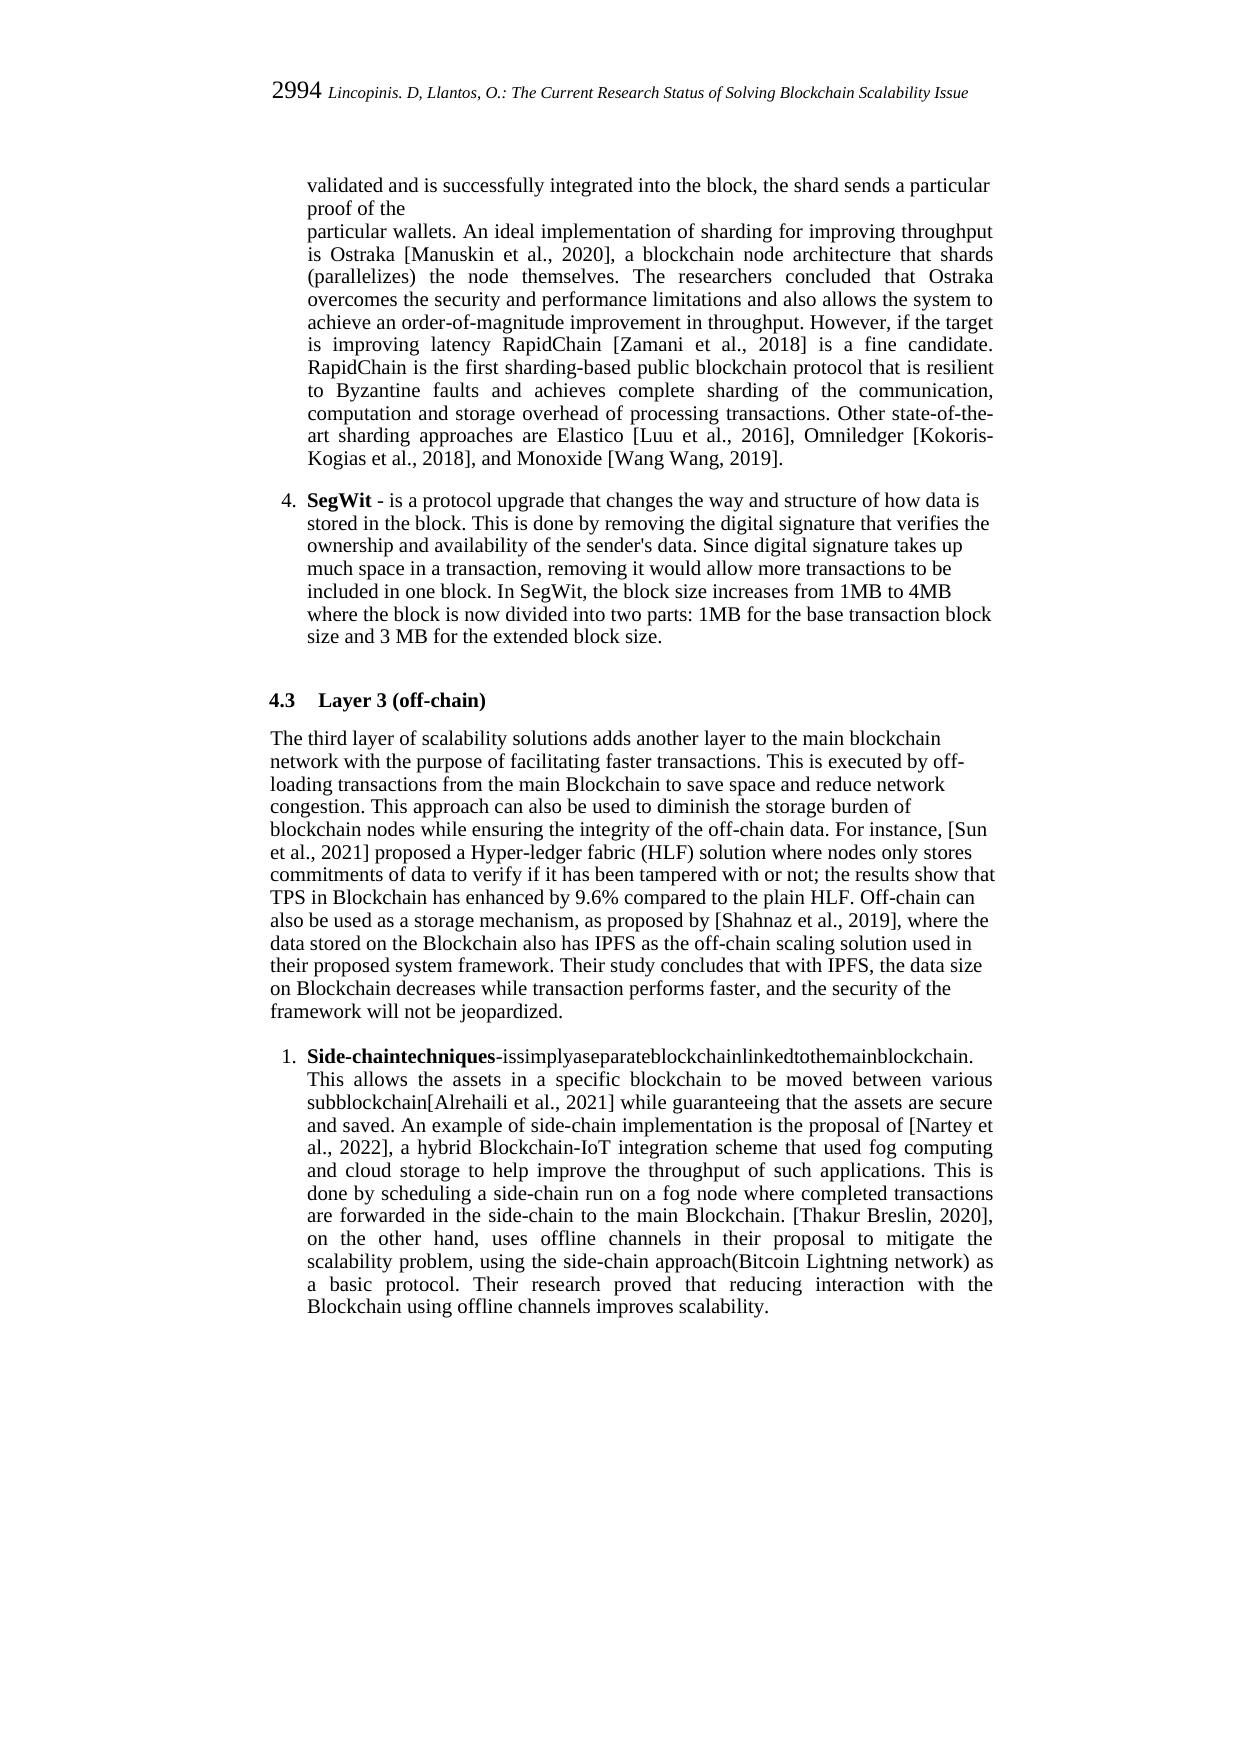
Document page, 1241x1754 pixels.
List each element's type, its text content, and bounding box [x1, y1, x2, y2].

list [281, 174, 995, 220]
list Side-chaintechniques-issimplyaseparateblockchainlinkedtothemainblockchain. This allows the assets in a specific blockchain to be moved between various subblockchain[Alrehaili et al., 2021] while guaranteeing that the assets are secure and saved. An example of side-chain implementation is the proposal of [Nartey et al., 2022], a hybrid Blockchain-IoT integration scheme that used fog computing and cloud storage to help improve the throughput of such applications. This is done by scheduling a side-chain run on a fog node where completed transactions are forwarded in the side-chain to the main Blockchain. [Thakur Breslin, 2020], on the other hand, uses offline channels in their proposal to mitigate the scalability problem, using the side-chain approach(Bitcoin Lightning network) as a basic protocol. Their research proved that reducing interaction with the Blockchain using offline channels improves scalability. [281, 1046, 994, 1318]
text particular wallets. An ideal implementation of sharding for improving throughput is Ostraka [Manuskin et al., 2020], a blockchain node architecture that shards (parallelizes) the node themselves. The researchers concluded that Ostraka overcomes the security and performance limitations and also allows the system to achieve an order-of-magnitude improvement in throughput. However, if the target is improving latency RapidChain [Zamani et al., 2018] is a fine candidate. RapidChain is the first sharding-based public blockchain protocol that is resilient to Byzantine faults and achieves complete sharding of the communication, computation and storage overhead of processing transactions. Other state-of-the-art sharding approaches are Elastico [Luu et al., 2016], Omniledger [Kokoris-Kogias et al., 2018], and Monoxide [Wang Wang, 2019]. [307, 220, 994, 470]
text The third layer of scalability solutions adds another layer to the main blockchain network with the purpose of facilitating faster transactions. This is executed by off-loading transactions from the main Blockchain to save space and reduce network congestion. This approach can also be used to diminish the storage burden of blockchain nodes while ensuring the integrity of the off-chain data. For instance, [Sun et al., 2021] proposed a Hyper-ledger fabric (HLF) solution where nodes only stores commitments of data to verify if it has been tampered with or not; the results show that TPS in Blockchain has enhanced by 9.6% compared to the plain HLF. Off-chain can also be used as a storage mechanism, as proposed by [Shahnaz et al., 2019], where the data stored on the Blockchain also has IPFS as the off-chain scaling solution used in their proposed system framework. Their study concludes that with IPFS, the data size on Blockchain decreases while transaction performs faster, and the security of the framework will not be jeopardized. [270, 728, 996, 1023]
subtitle 4.3 Layer 3 (off-chain) [269, 688, 996, 712]
list SegWit - is a protocol upgrade that changes the way and structure of how data is stored in the block. This is done by removing the digital signature that verifies the ownership and availability of the sender's data. Since digital signature takes up much space in a transaction, removing it would allow more transactions to be included in one block. In SegWit, the block size increases from 1MB to 4MB where the block is now divided into two parts: 1MB for the base transaction block size and 3 MB for the extended block size. [281, 489, 995, 648]
